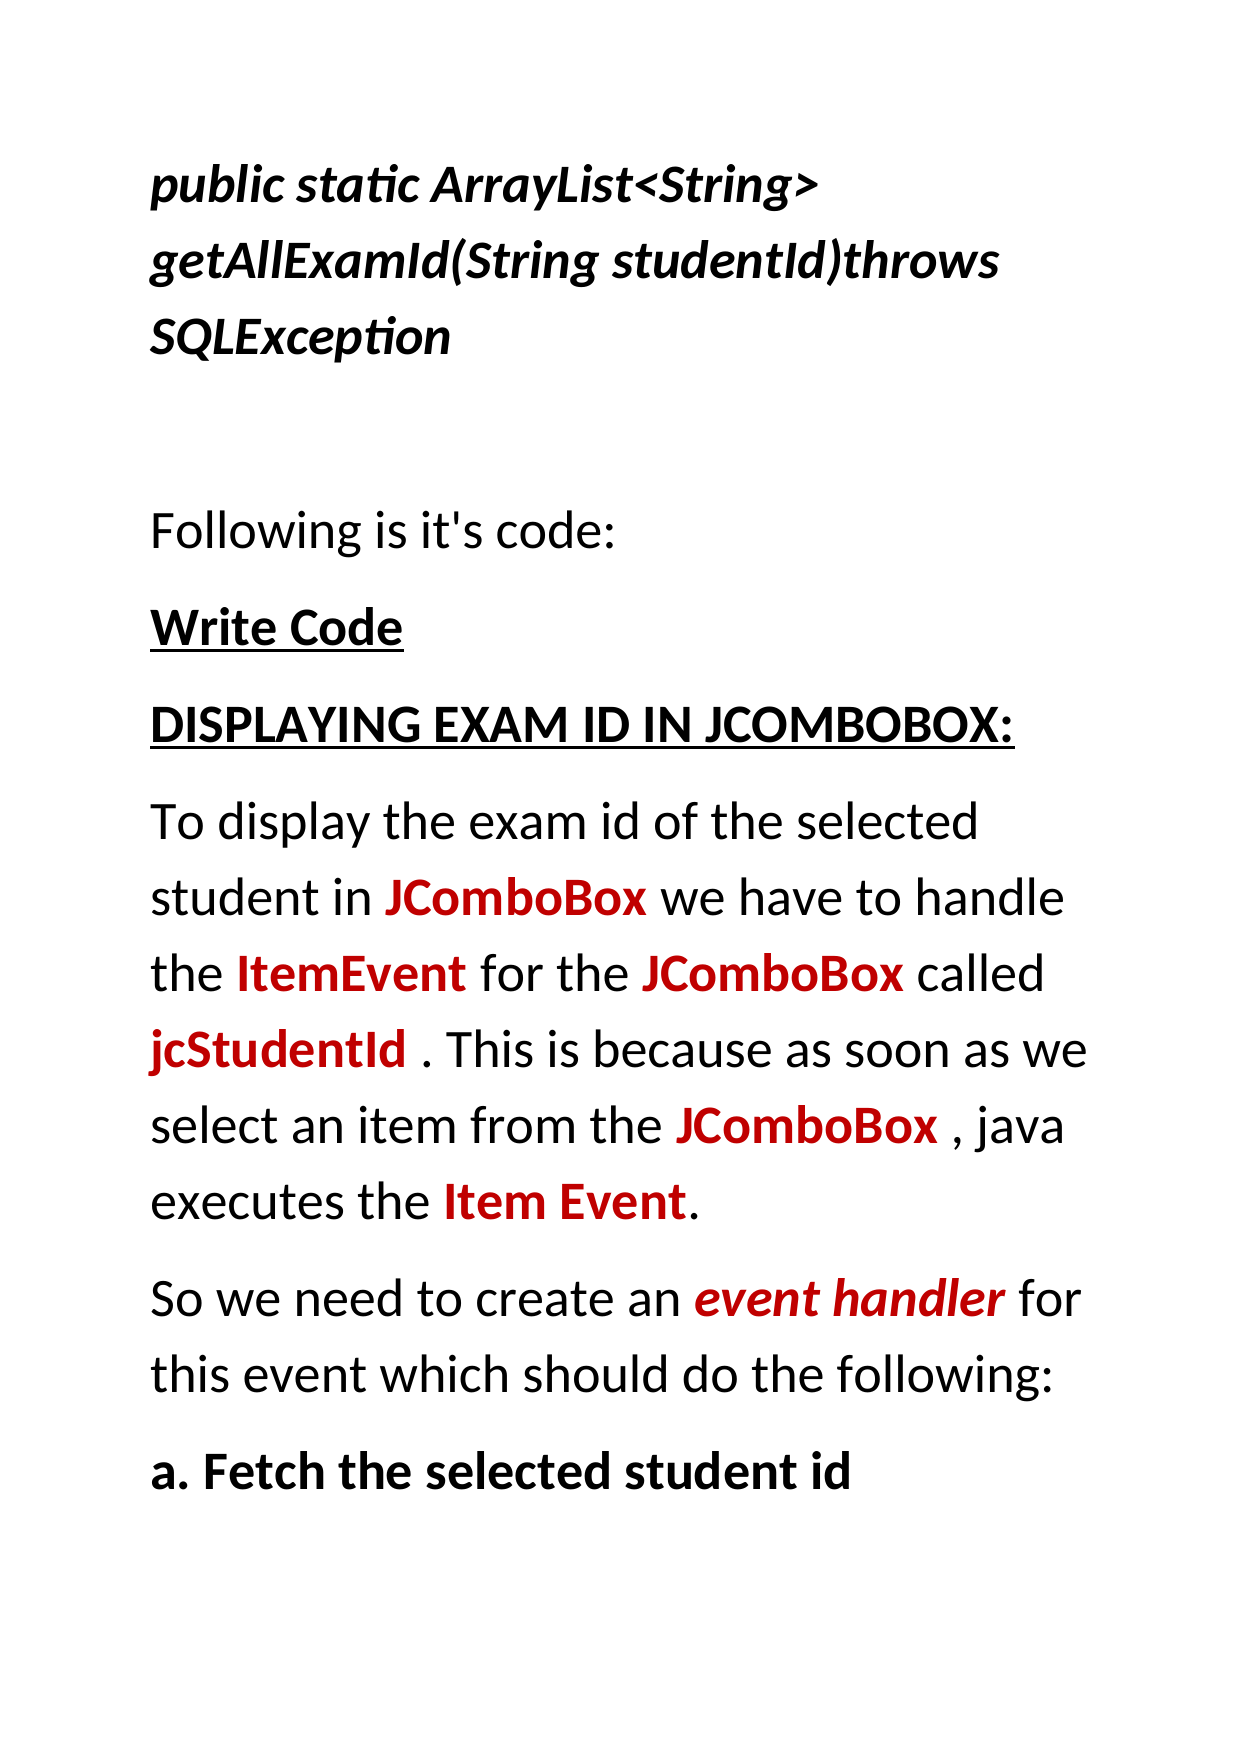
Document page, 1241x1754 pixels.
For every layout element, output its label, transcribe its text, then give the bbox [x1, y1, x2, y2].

text Following is it's code: [150, 496, 1090, 562]
text a. Fetch the selected student id [150, 1436, 1090, 1503]
text Write Code [150, 593, 1090, 659]
text So we need to create an event handler for this event which should do the following: [150, 1263, 1090, 1406]
text DISPLAYING EXAM ID IN JCOMBOBOX: [150, 689, 1090, 756]
text To display the exam id of the selected student in JComboBox we have to handle the ItemEvent for the JComboBox called jcStudentId . This is because as soon as we select an item from the JComboBox , java executes the Item Event. [150, 786, 1090, 1233]
text public static ArrayList<String> getAllExamId(String studentId)throws SQLException [150, 150, 1090, 368]
